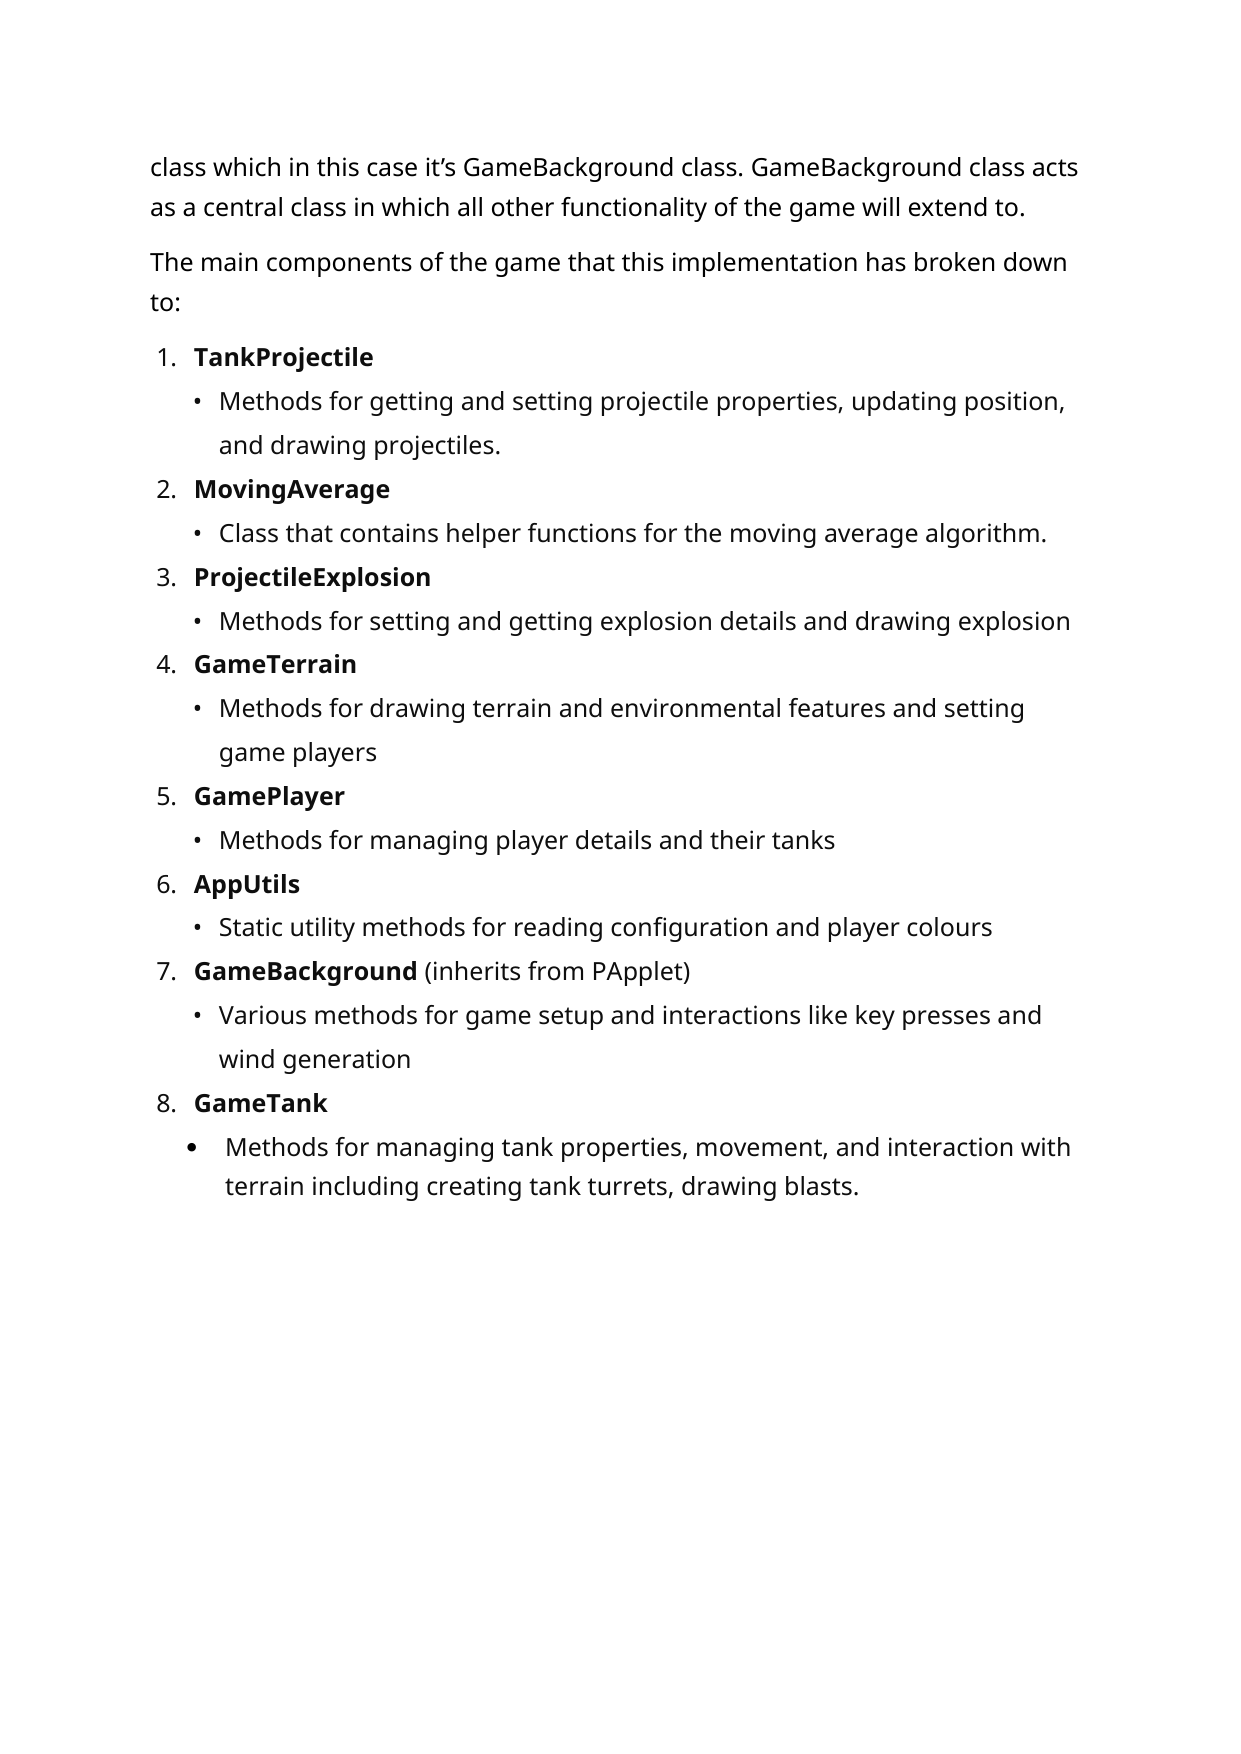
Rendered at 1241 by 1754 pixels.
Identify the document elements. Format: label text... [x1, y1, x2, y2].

text • Class that contains helper functions for the moving average algorithm. [150, 515, 1090, 549]
text 4. GameTerrain [150, 647, 1090, 681]
text • Methods for setting and getting explosion details and drawing explosion [150, 603, 1090, 637]
text 1. TankProjectile [150, 340, 1090, 374]
text 6. AppUtils [150, 866, 1090, 900]
text 2. MovingAverage [150, 472, 1090, 506]
text • Methods for getting and setting projectile properties, updating position, and drawing projectiles. [150, 384, 1090, 462]
text 5. GamePlayer [150, 778, 1090, 813]
text The main components of the game that this implementation has broken down to: [150, 245, 1090, 318]
text • Methods for managing player details and their tanks [150, 822, 1090, 856]
text 8. GameTank [150, 1086, 1090, 1119]
text • Static utility methods for reading configuration and player colours [150, 910, 1090, 944]
text 3. ProjectileExplosion [150, 559, 1090, 593]
text • Various methods for game setup and interactions like key presses and wind generation [150, 998, 1090, 1076]
list Methods for managing tank properties, movement, and interaction with terrain including creating tank turrets, drawing blasts. [187, 1129, 1090, 1203]
text • Methods for drawing terrain and environmental features and setting game players [150, 691, 1090, 769]
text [150, 150, 1090, 223]
text 7. GameBackground (inherits from PApplet) [150, 954, 1090, 988]
